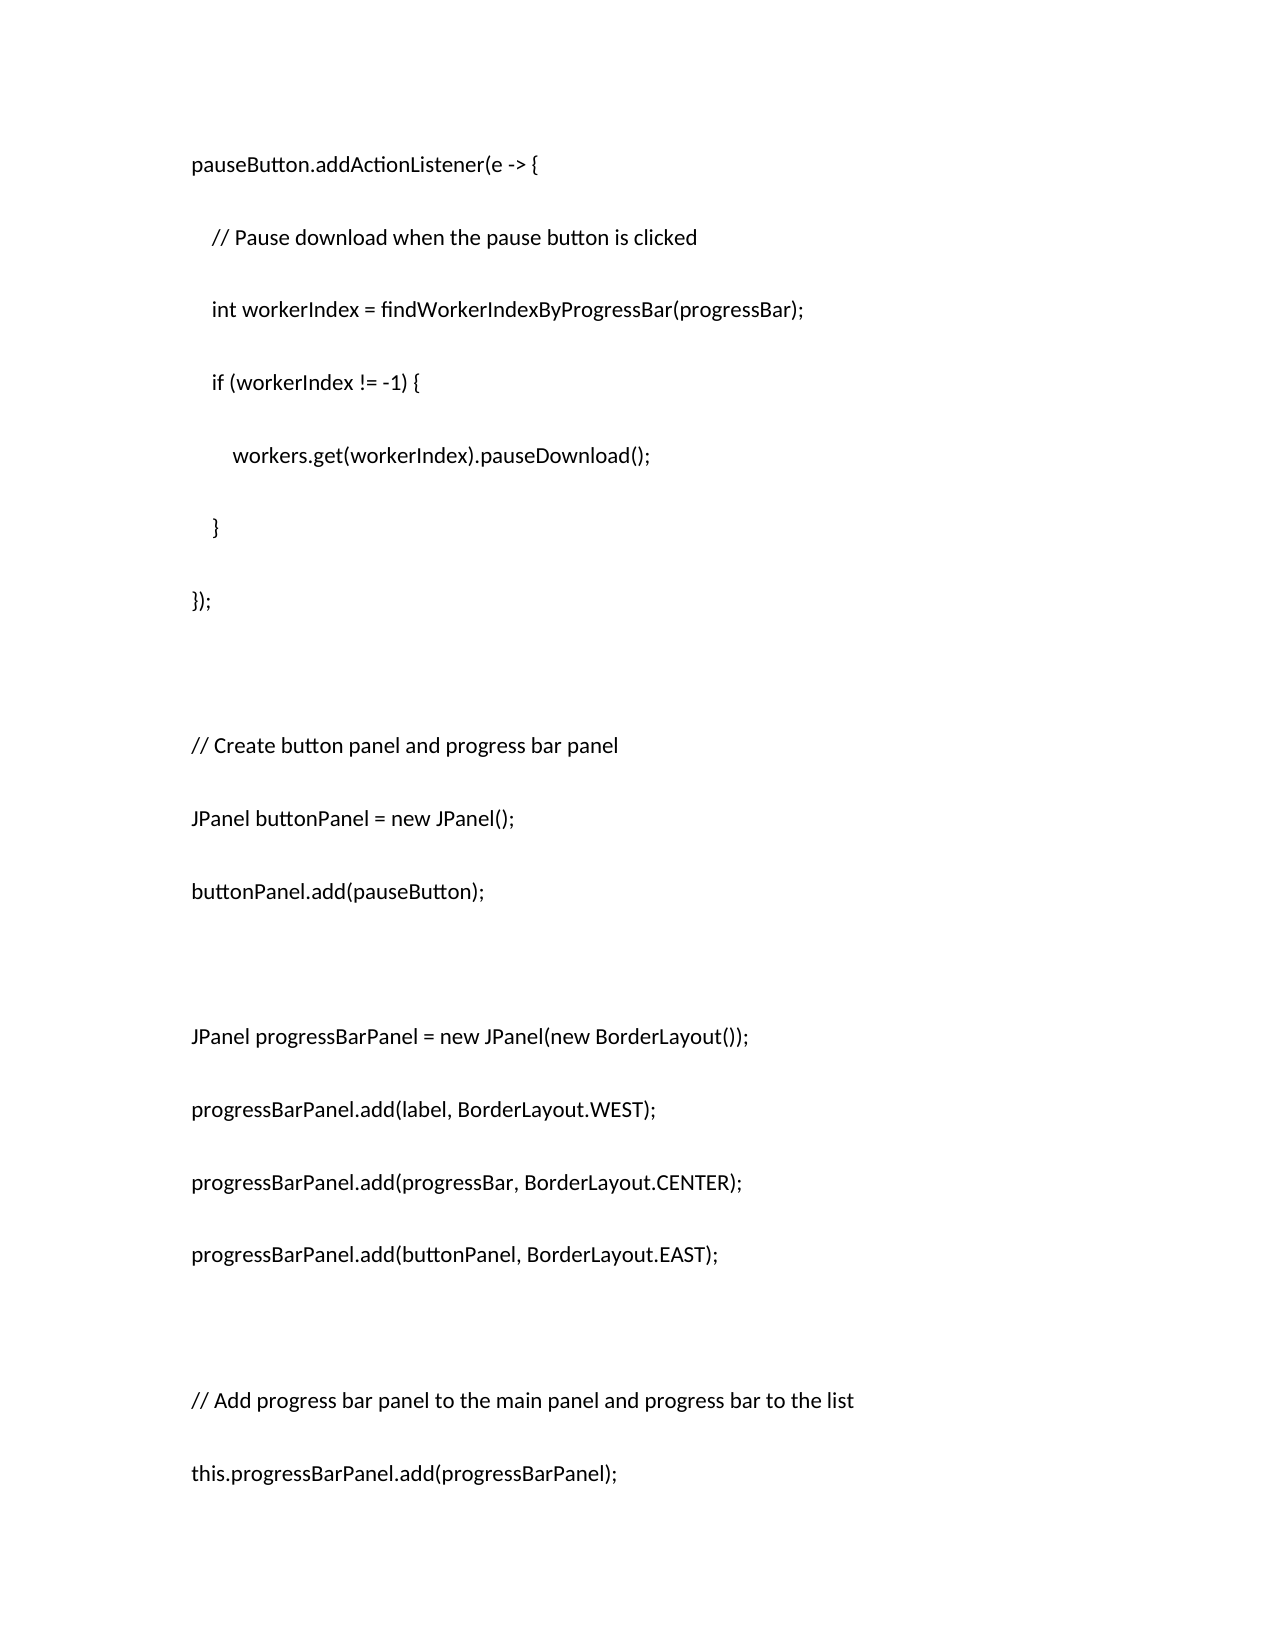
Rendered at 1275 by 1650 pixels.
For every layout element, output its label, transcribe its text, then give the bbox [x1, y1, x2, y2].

text progressBarPanel.add(buttonPanel, BorderLayout.EAST); [150, 1241, 1125, 1269]
text progressBarPanel.add(progressBar, BorderLayout.CENTER); [150, 1168, 1125, 1196]
text JPanel progressBarPanel = new JPanel(new BorderLayout()); [150, 1022, 1125, 1051]
text int workerIndex = findWorkerIndexByProgressBar(progressBar); [150, 295, 1125, 323]
text } [150, 513, 1125, 542]
text JPanel buttonPanel = new JPanel(); [150, 804, 1125, 832]
text this.progressBarPanel.add(progressBarPanel); [150, 1459, 1125, 1487]
text // Pause download when the pause button is clicked [150, 223, 1125, 251]
text workers.get(workerIndex).pauseDownload(); [150, 441, 1125, 469]
text progressBarPanel.add(label, BorderLayout.WEST); [150, 1095, 1125, 1123]
text // Add progress bar panel to the main panel and progress bar to the list [150, 1386, 1125, 1414]
text buttonPanel.add(pauseButton); [150, 877, 1125, 905]
text pauseButton.addActionListener(e -> { [150, 150, 1125, 178]
text }); [150, 586, 1125, 614]
text if (workerIndex != -1) { [150, 368, 1125, 396]
text // Create button panel and progress bar panel [150, 732, 1125, 760]
